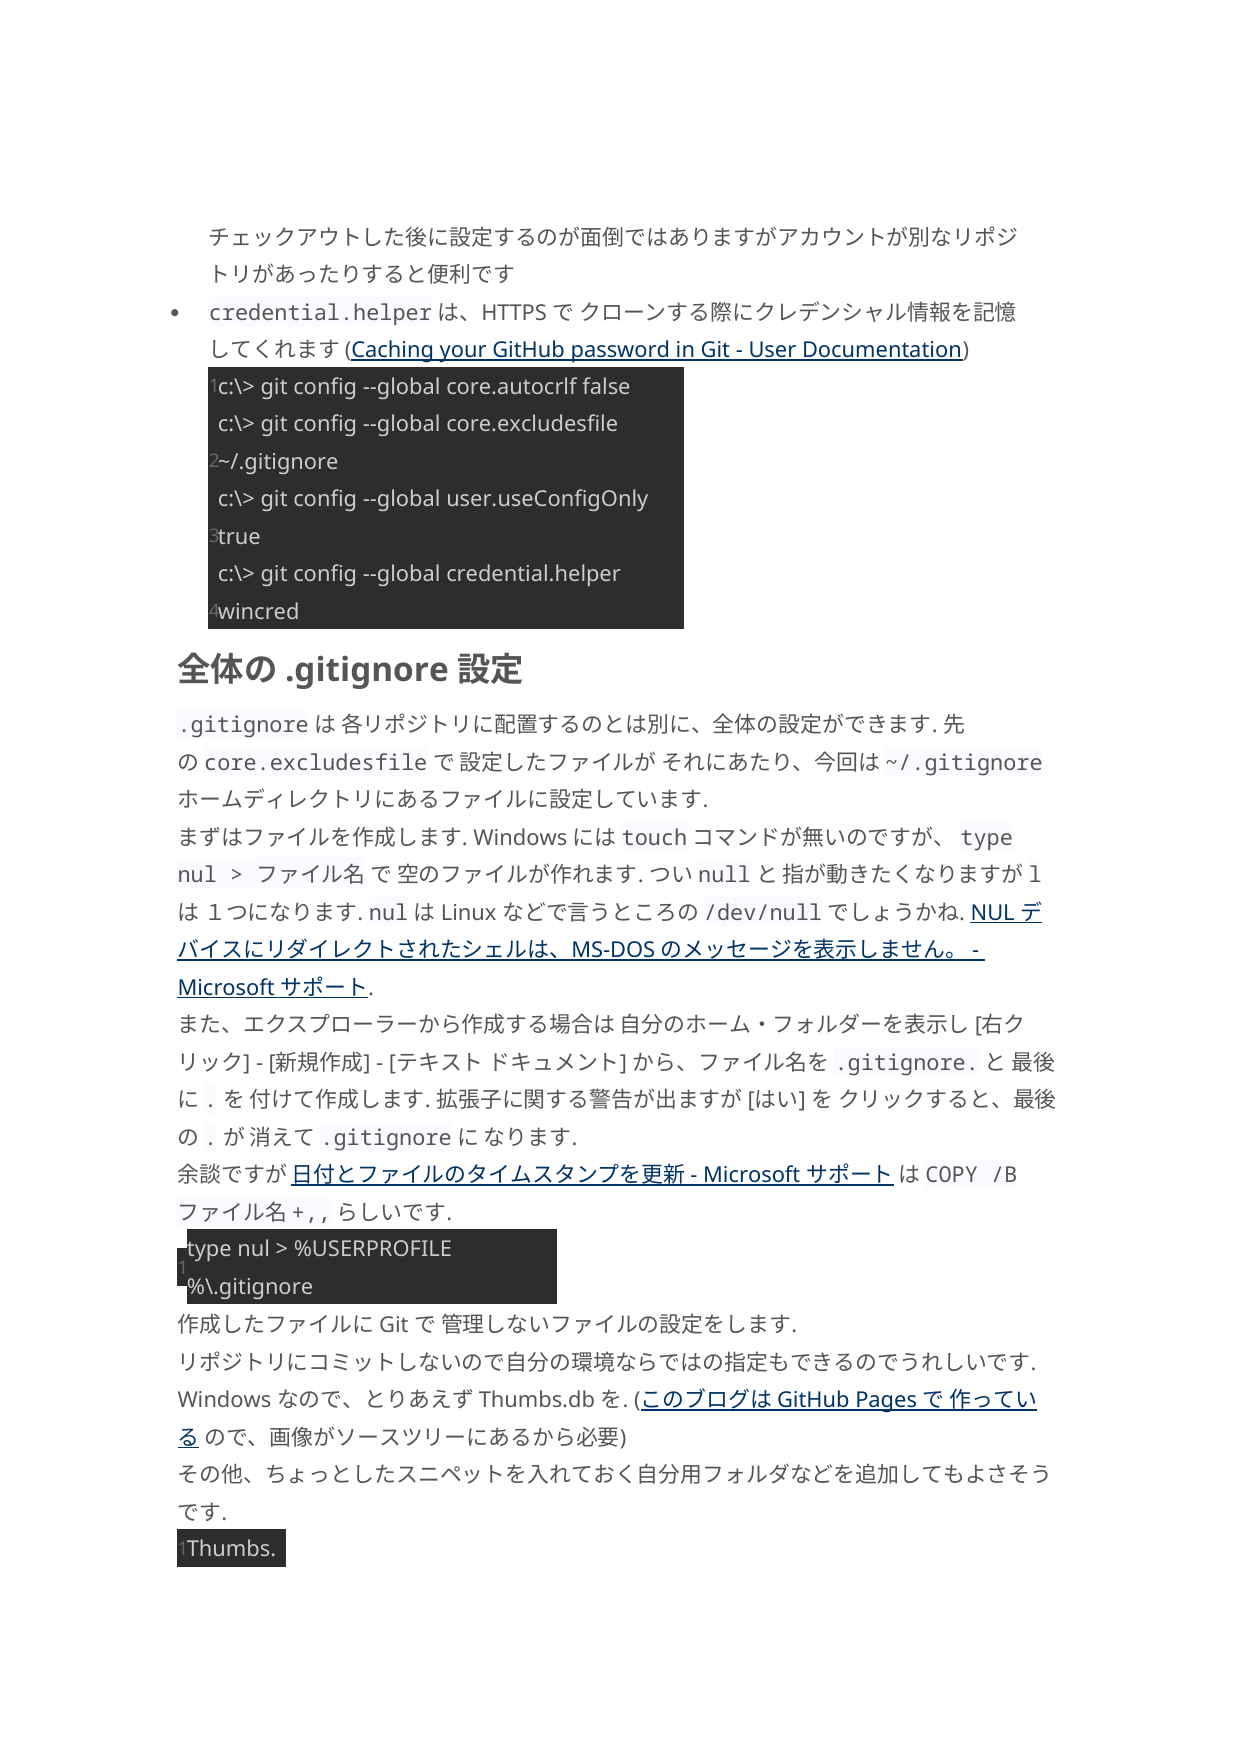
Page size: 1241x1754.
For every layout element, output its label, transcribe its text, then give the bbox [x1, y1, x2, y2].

text 余談ですが 日付とファイルのタイムスタンプを更新 - Microsoft サポート は COPY /B ファイル名 +,, らしいです. [177, 1154, 1063, 1229]
list credential.helper は、HTTPS で クローンする際にクレデンシャル情報を記憶してくれます (Caching your GitHub password in Git - User Documentation) [171, 292, 1032, 367]
text .gitignore は 各リポジトリに配置するのとは別に、全体の設定ができます. 先の core.excludesfile で 設定したファイルが それにあたり、今回は ~/.gitignore ホームディレクトリにあるファイルに設定しています. [177, 704, 1063, 817]
text まずはファイルを作成します. Windows には touch コマンドが無いのですが、 type nul > ファイル名 で 空のファイルが作れます. つい null と 指が動きたくなりますが l は １つになります. nul は Linux などで言うところの /dev/null でしょうかね. NUL デバイスにリダイレクトされたシェルは、MS-DOS のメッセージを表示しません。 - Microsoft サポート. [177, 817, 1063, 1004]
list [171, 217, 1032, 292]
text 作成したファイルに Git で 管理しないファイルの設定をします. リポジトリにコミットしないので自分の環境ならではの指定もできるのでうれしいです. Windows なので、とりあえず Thumbs.db を. (このブログは GitHub Pages で 作っている ので、画像がソースツリーにあるから必要) その他、ちょっとしたスニペットを入れておく自分用フォルダなどを追加してもよさそうです. [177, 1304, 1063, 1529]
text 全体の .gitignore 設定 [177, 629, 1063, 704]
text また、エクスプローラーから作成する場合は 自分のホーム・フォルダーを表示し [右クリック] - [新規作成] - [テキスト ドキュメント] から、ファイル名を .gitignore. と 最後に . を 付けて作成します. 拡張子に関する警告が出ますが [はい] を クリックすると、最後の . が 消えて .gitignore に なります. [177, 1004, 1063, 1154]
